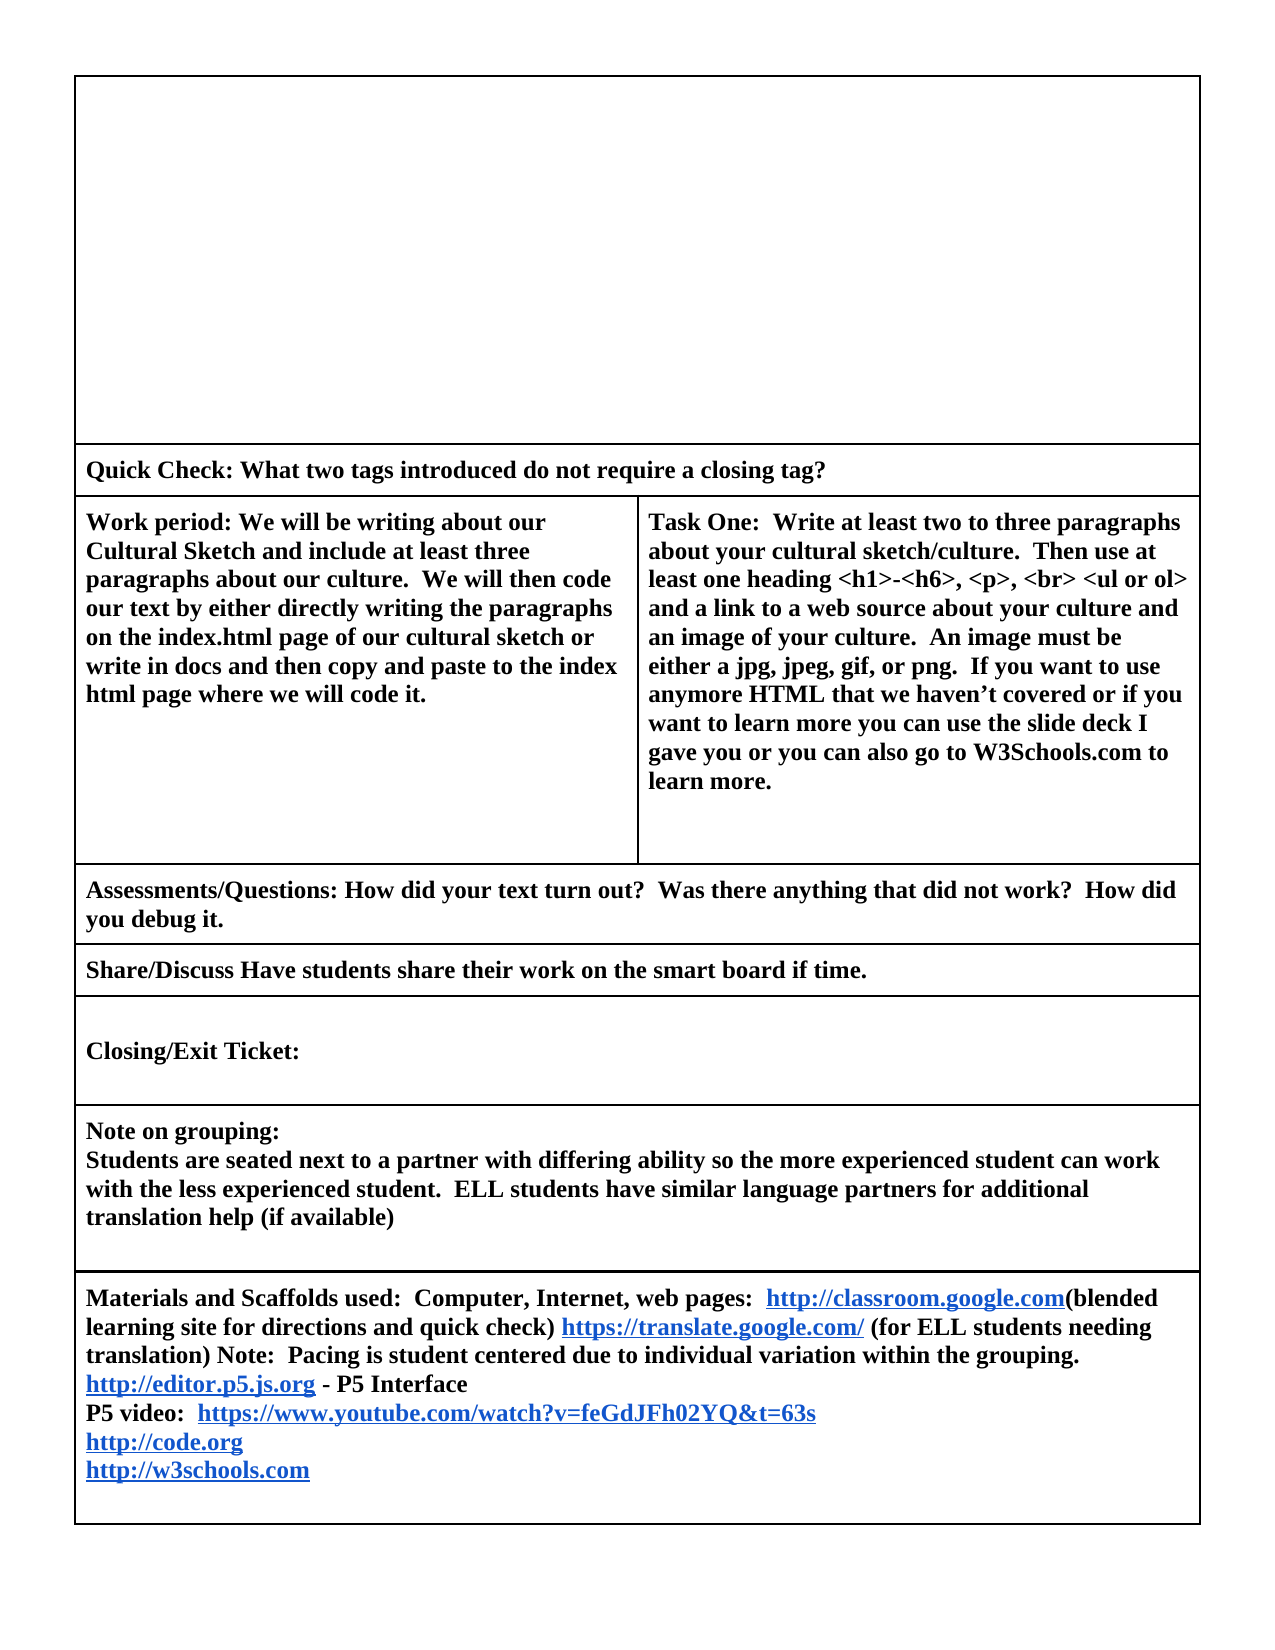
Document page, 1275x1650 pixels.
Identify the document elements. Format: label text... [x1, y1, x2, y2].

table_cell Closing/Exit Ticket: [76, 997, 1199, 1104]
table_cell Share/Discuss Have students share their work on the smart board if time. [76, 945, 1199, 994]
table_cell Work period: We will be writing about our Cultural Sketch and include at least three paragraphs about our culture. We will then code our text by either directly writing the paragraphs on the index.html page of our cultural sketch or write in docs and then copy and paste to the index html page where we will code it. [76, 497, 637, 862]
table_cell Materials and Scaffolds used: Computer, Internet, web pages: http://classroom.google.com(blended learning site for directions and quick check) https://translate.google.com/ (for ELL students needing translation) Note: Pacing is student centered due to individual variation within the grouping. http://editor.p5.js.org - P5 Interface P5 video: https://www.youtube.com/watch?v=feGdJFh02YQ&t=63s http://code.org http://w3schools.com [76, 1273, 1199, 1523]
table_cell Note on grouping: Students are seated next to a partner with differing ability so the more experienced student can work with the less experienced student. ELL students have similar language partners for additional translation help (if available) [76, 1106, 1199, 1270]
table_cell Task One: Write at least two to three paragraphs about your cultural sketch/culture. Then use at least one heading <h1>-<h6>, <p>, <br> <ul or ol> and a link to a web source about your culture and an image of your culture. An image must be either a jpg, jpeg, gif, or png. If you want to use anymore HTML that we haven’t covered or if you want to learn more you can use the slide deck I gave you or you can also go to W3Schools.com to learn more. [639, 497, 1199, 862]
table_cell Quick Check: What two tags introduced do not require a closing tag? [76, 445, 1199, 494]
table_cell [76, 77, 1199, 443]
table_cell Assessments/Questions: How did your text turn out? Was there anything that did not work? How did you debug it. [76, 865, 1199, 943]
